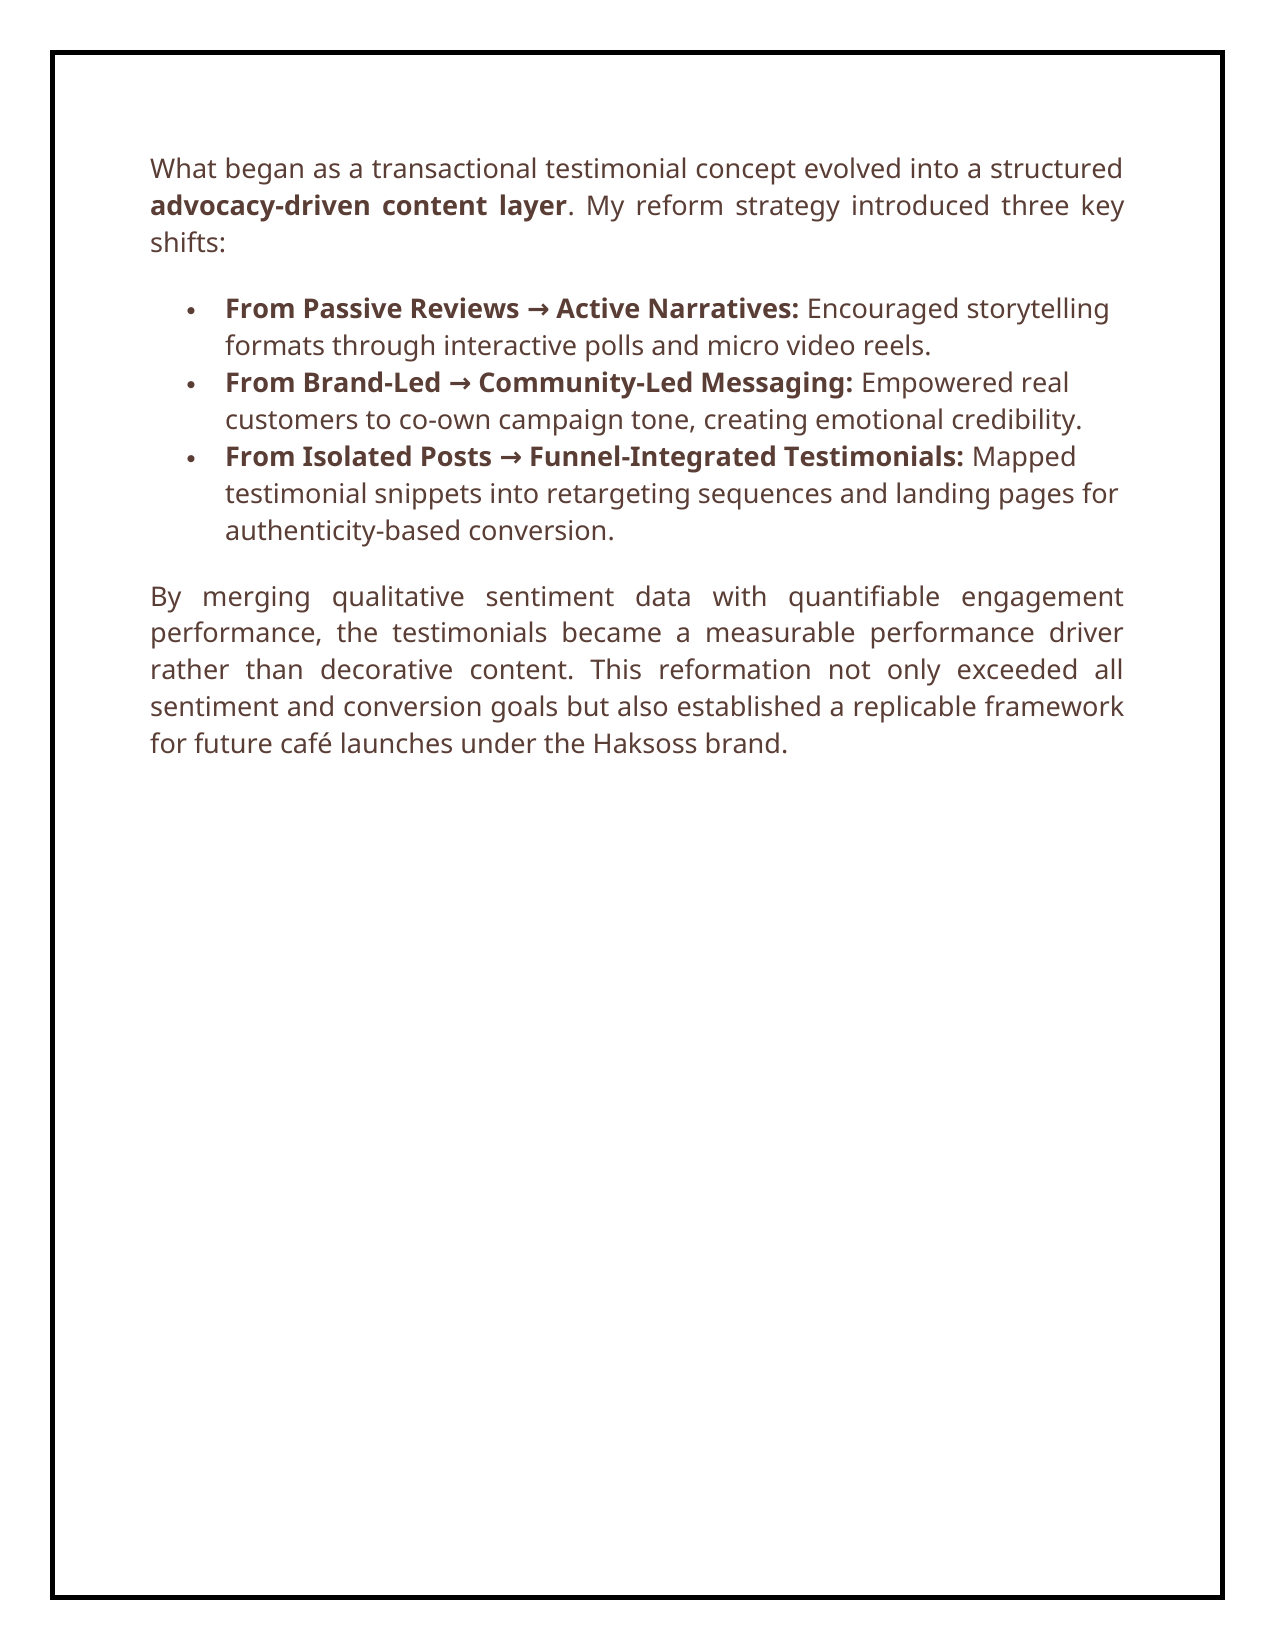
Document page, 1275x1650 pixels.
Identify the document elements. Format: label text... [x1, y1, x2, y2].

list From Isolated Posts → Funnel-Integrated Testimonials: Mapped testimonial snippets into retargeting sequences and landing pages for authenticity-based conversion. [187, 437, 1125, 548]
text By merging qualitative sentiment data with quantifiable engagement performance, the testimonials became a measurable performance driver rather than decorative content. This reformation not only exceeded all sentiment and conversion goals but also established a replicable framework for future café launches under the Haksoss brand. [150, 577, 1125, 761]
list From Passive Reviews → Active Narratives: Encouraged storytelling formats through interactive polls and micro video reels. [187, 290, 1125, 363]
text What began as a transactional testimonial concept evolved into a structured advocacy-driven content layer. My reform strategy introduced three key shifts: [150, 150, 1125, 261]
list From Brand-Led → Community-Led Messaging: Empowered real customers to co-own campaign tone, creating emotional credibility. [187, 363, 1125, 437]
